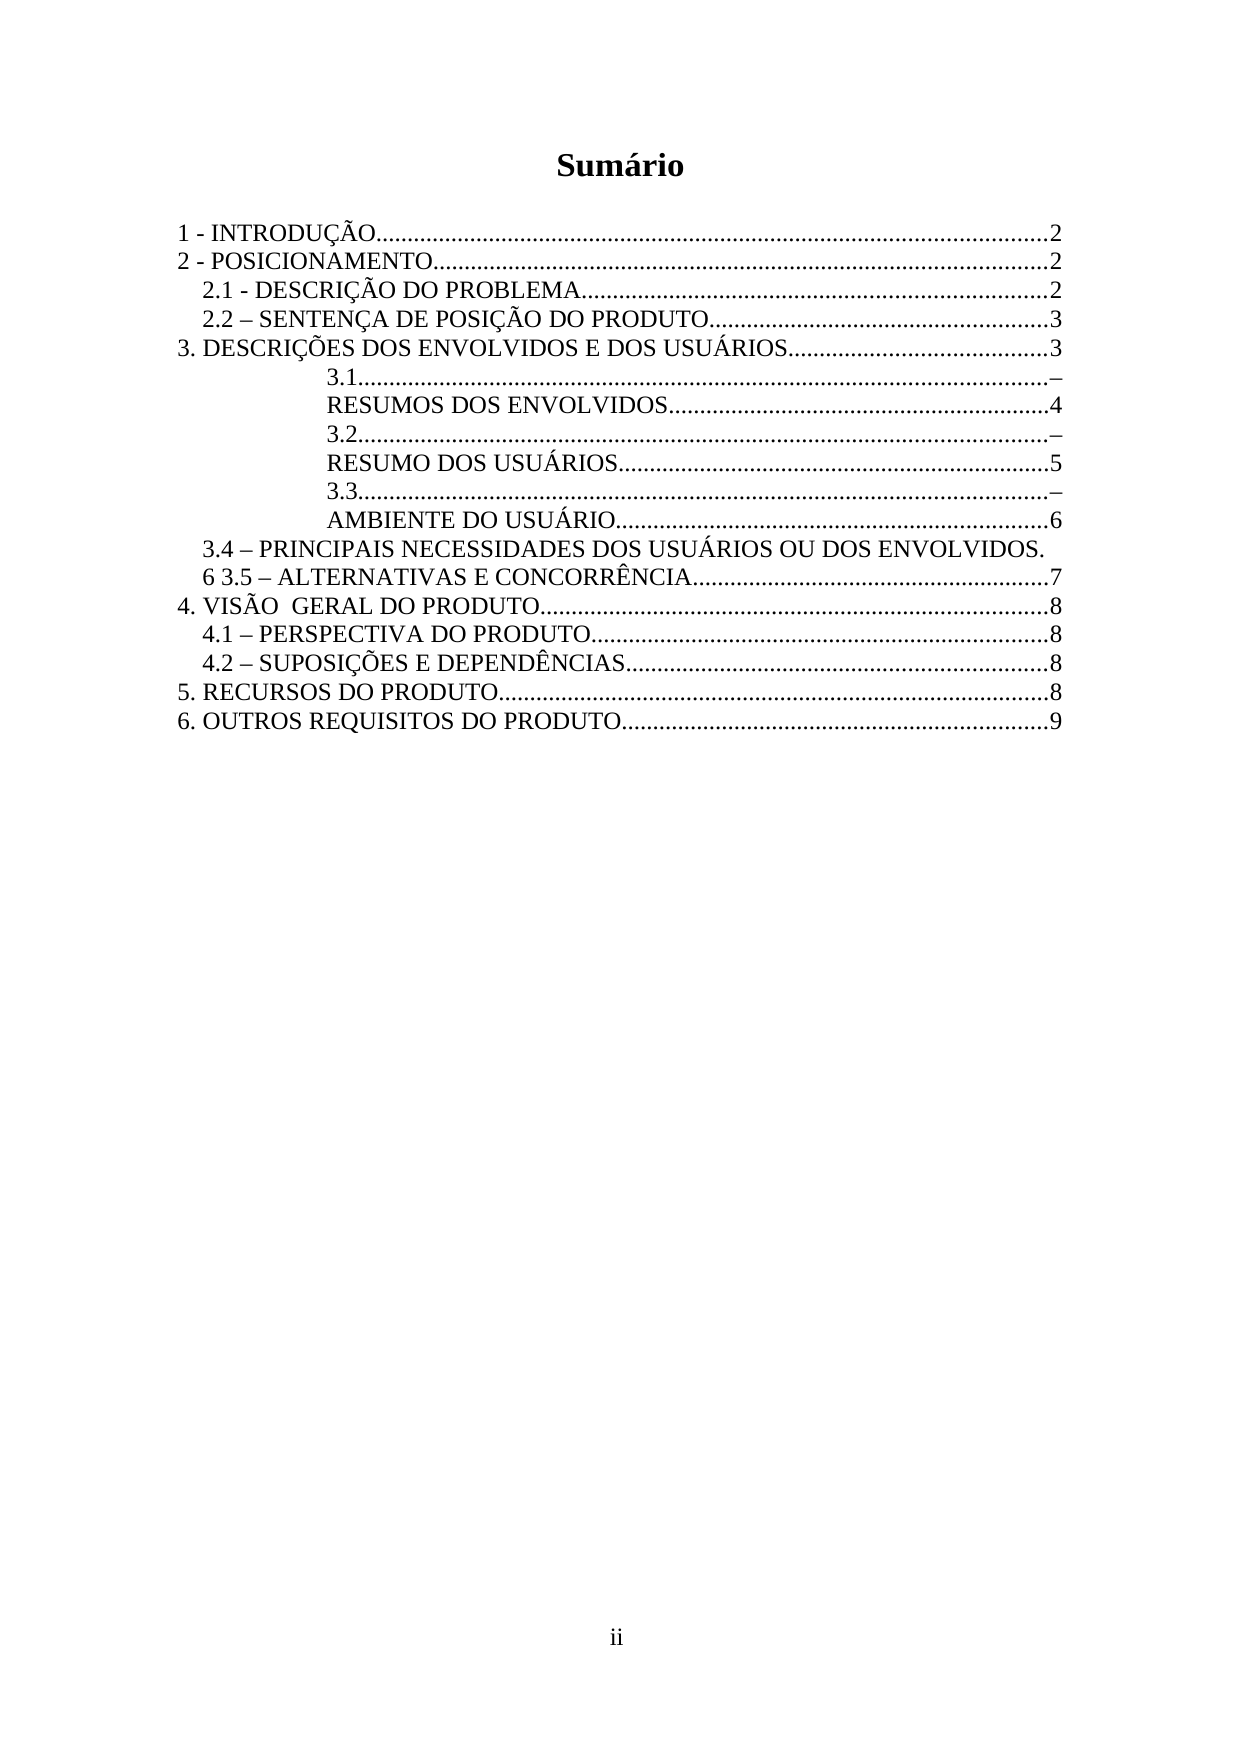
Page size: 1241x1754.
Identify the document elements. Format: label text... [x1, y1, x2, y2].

list VISÃO GERAL DO PRODUTO 8 [177, 591, 1151, 620]
list – SUPOSIÇÕES E DEPENDÊNCIAS 8 [202, 649, 1151, 677]
list OUTROS REQUISITOS DO PRODUTO 9 [177, 706, 1151, 735]
list - POSICIONAMENTO 2 [177, 247, 1151, 276]
list RECURSOS DO PRODUTO 8 [177, 677, 1151, 706]
list – PRINCIPAIS NECESSIDADES DOS USUÁRIOS OU DOS ENVOLVIDOS. 6 3.5 – ALTERNATIVAS E CONCORRÊNCIA 7 [202, 534, 1062, 591]
list – PERSPECTIVA DO PRODUTO 8 [202, 620, 1151, 649]
list - INTRODUÇÃO 2 [177, 218, 1151, 247]
list – SENTENÇA DE POSIÇÃO DO PRODUTO 3 [202, 304, 1151, 333]
list - DESCRIÇÃO DO PROBLEMA 2 [202, 276, 1151, 304]
list – RESUMO DOS USUÁRIOS 5 [326, 419, 1151, 477]
text Sumário [363, 146, 877, 184]
list – AMBIENTE DO USUÁRIO 6 [326, 477, 1151, 534]
list DESCRIÇÕES DOS ENVOLVIDOS E DOS USUÁRIOS 3 [177, 333, 1151, 362]
list – RESUMOS DOS ENVOLVIDOS 4 [326, 362, 1151, 419]
